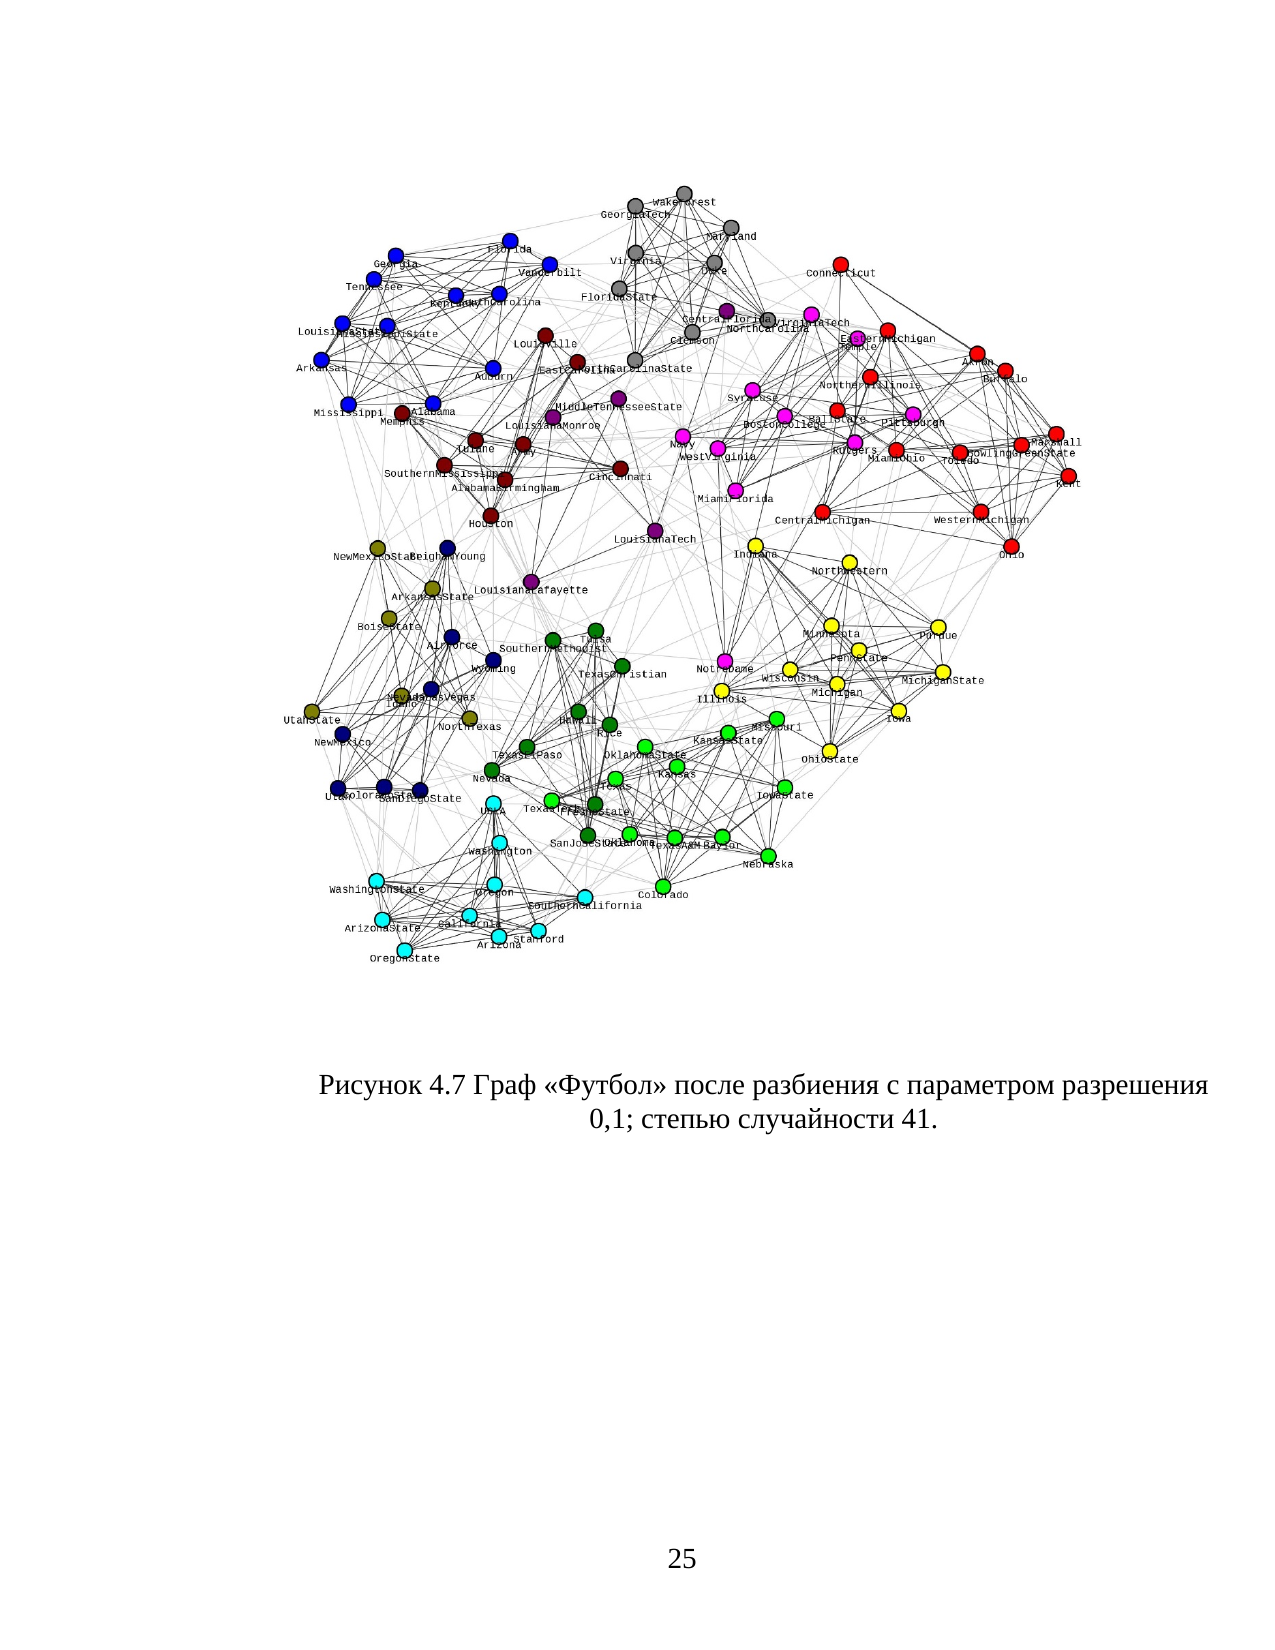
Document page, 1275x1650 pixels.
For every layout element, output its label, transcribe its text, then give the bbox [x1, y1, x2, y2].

picture [236, 118, 1144, 1026]
text Рисунок 4.7 Граф «Футбол» после разбиения с параметром разрешения 0,1; степью случайности 41. [311, 1067, 1216, 1134]
